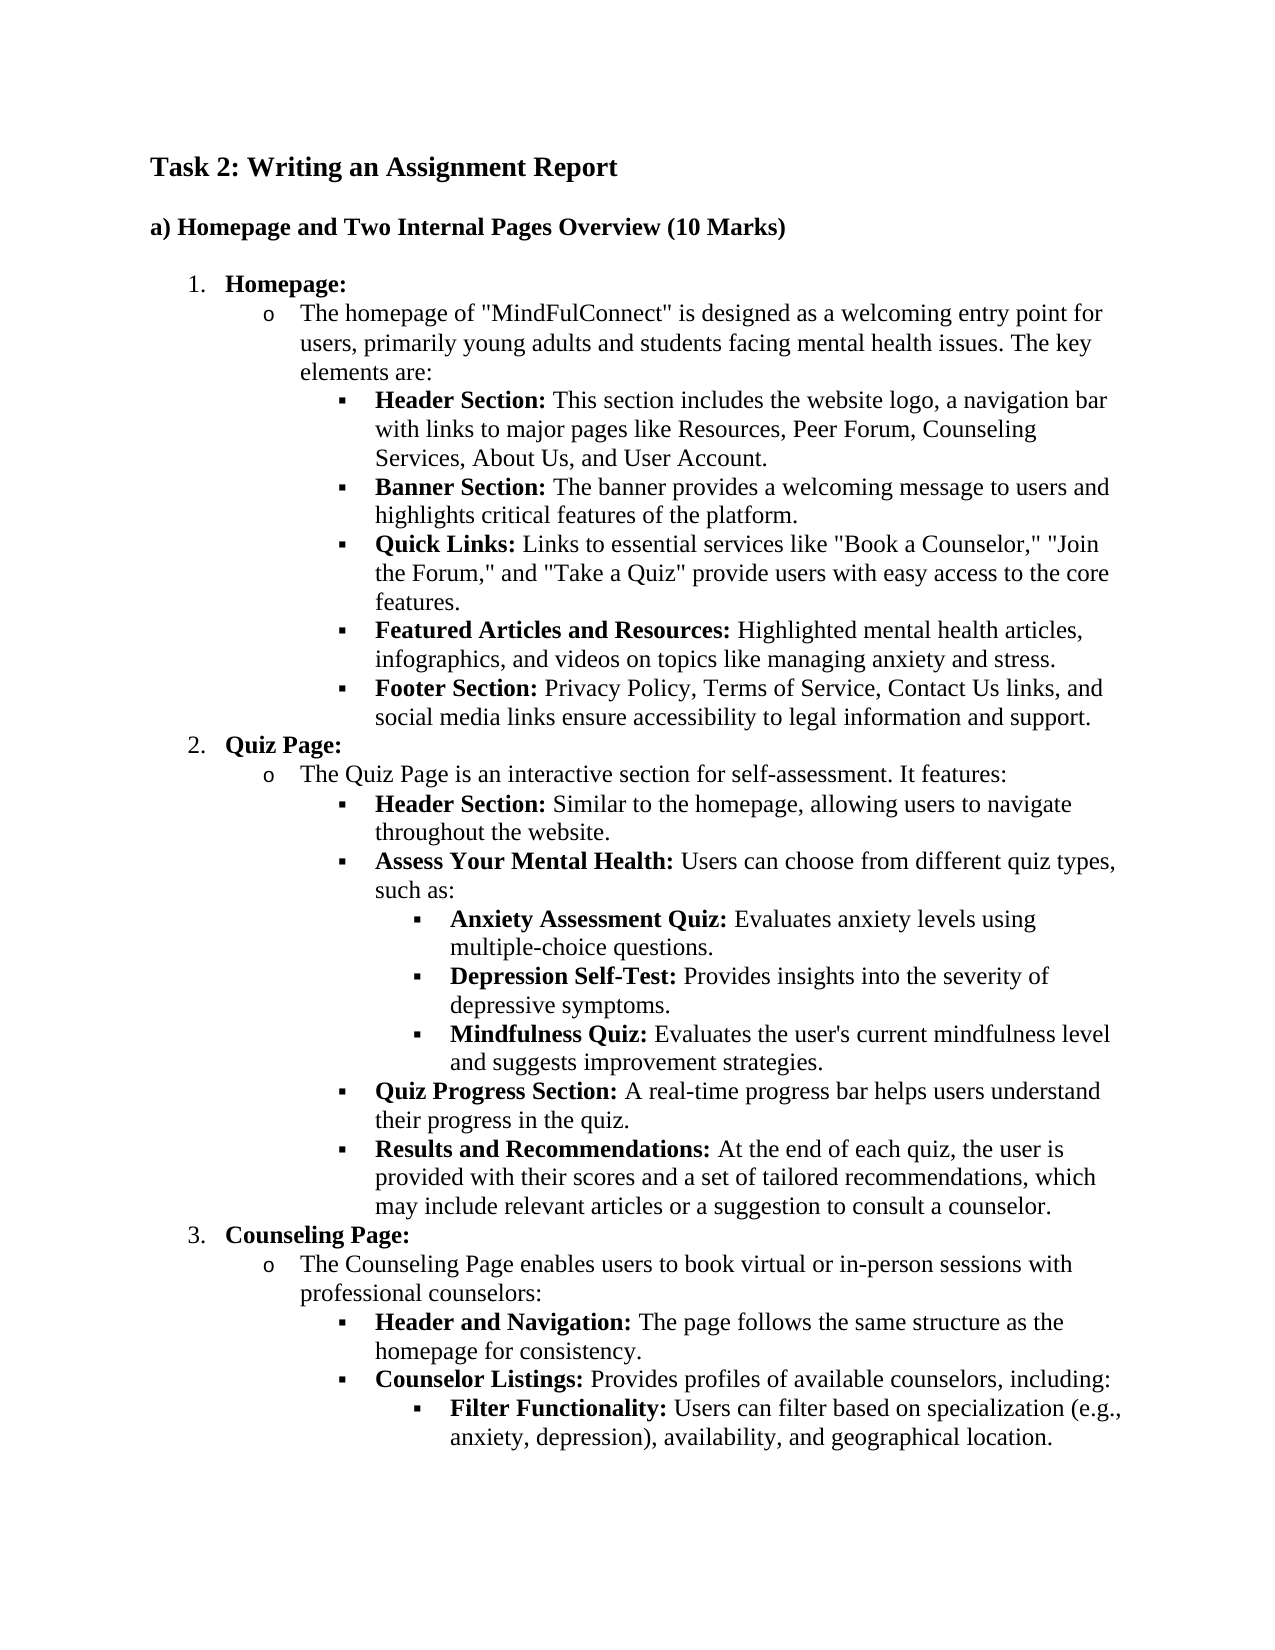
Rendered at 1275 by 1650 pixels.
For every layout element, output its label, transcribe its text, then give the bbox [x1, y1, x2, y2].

list Featured Articles and Resources: Highlighted mental health articles, infographics, and videos on topics like managing anxiety and stress. [337, 615, 1125, 673]
list Footer Section: Privacy Policy, Terms of Service, Contact Us links, and social media links ensure accessibility to legal information and support. [337, 673, 1125, 730]
list The homepage of "MindFulConnect" is designed as a welcoming entry point for users, primarily young adults and students facing mental health issues. The key elements are: [262, 298, 1125, 385]
list Homepage: [187, 269, 1125, 298]
list Quick Links: Links to essential services like "Book a Counselor," "Join the Forum," and "Take a Quiz" provide users with easy access to the core features. [337, 529, 1125, 615]
list Header Section: This section includes the website logo, a navigation bar with links to major pages like Resources, Peer Forum, Counseling Services, About Us, and User Account. [337, 385, 1125, 472]
list Header Section: Similar to the homepage, allowing users to navigate throughout the website. [337, 789, 1125, 846]
list Banner Section: The banner provides a welcoming message to users and highlights critical features of the platform. [337, 472, 1125, 529]
list Quiz Progress Section: A real-time progress bar helps users understand their progress in the quiz. [337, 1076, 1125, 1134]
list The Quiz Page is an interactive section for self-assessment. It features: [262, 759, 1125, 789]
list Filter Functionality: Users can filter based on specialization (e.g., anxiety, depression), availability, and geographical location. [412, 1393, 1125, 1451]
text Task 2: Writing an Assignment Report [150, 150, 1125, 182]
list Results and Recommendations: At the end of each quiz, the user is provided with their scores and a set of tailored recommendations, which may include relevant articles or a suggestion to consult a counselor. [337, 1134, 1125, 1220]
list Mindfulness Quiz: Evaluates the user's current mindfulness level and suggests improvement strategies. [412, 1019, 1125, 1076]
list Quiz Page: [187, 730, 1125, 759]
list Counseling Page: [187, 1220, 1125, 1249]
list Depression Self-Test: Provides insights into the severity of depressive symptoms. [412, 961, 1125, 1019]
text a) Homepage and Two Internal Pages Overview (10 Marks) [150, 212, 1125, 240]
list Anxiety Assessment Quiz: Evaluates anxiety levels using multiple-choice questions. [412, 904, 1125, 961]
list Counselor Listings: Provides profiles of available counselors, including: [337, 1364, 1125, 1393]
list Assess Your Mental Health: Users can choose from different quiz types, such as: [337, 846, 1125, 904]
list The Counseling Page enables users to book virtual or in-person sessions with professional counselors: [262, 1249, 1125, 1307]
list Header and Navigation: The page follows the same structure as the homepage for consistency. [337, 1307, 1125, 1364]
